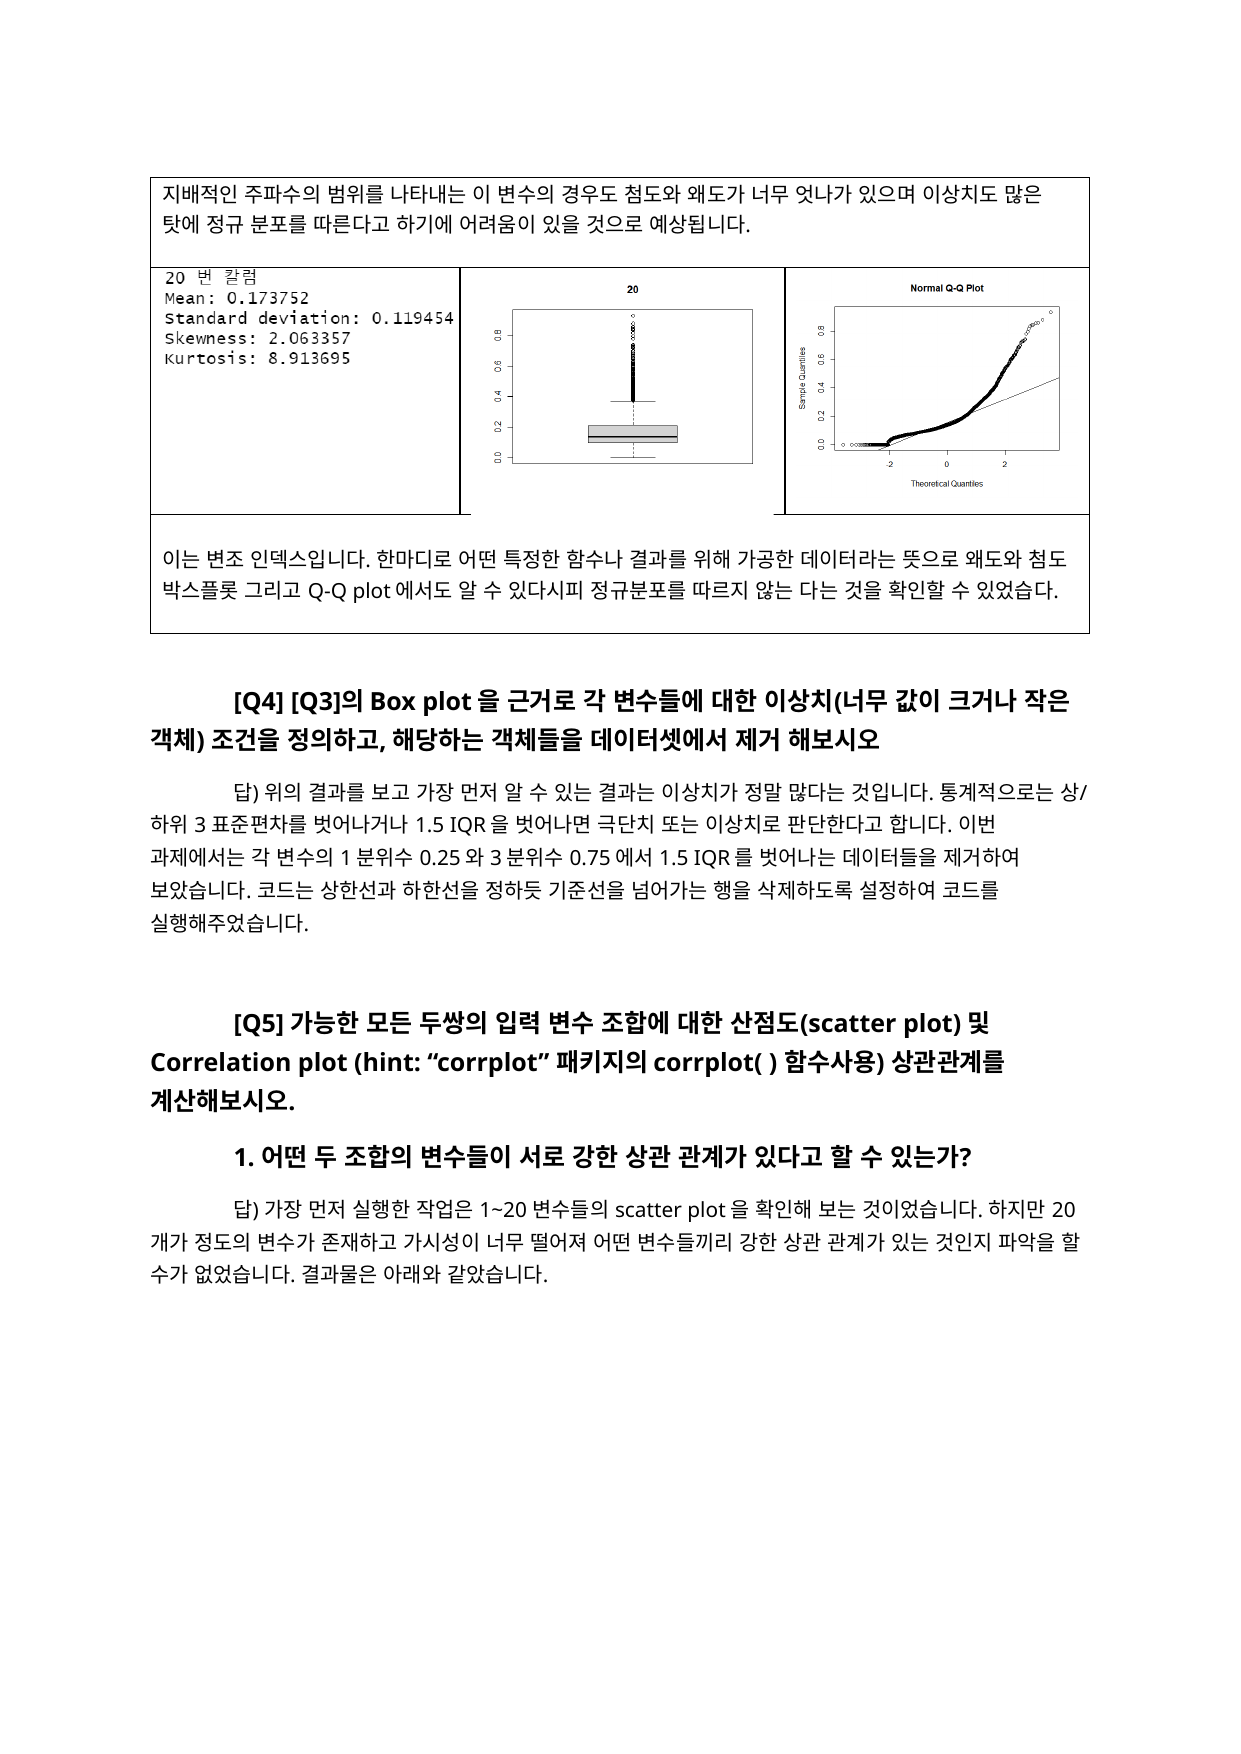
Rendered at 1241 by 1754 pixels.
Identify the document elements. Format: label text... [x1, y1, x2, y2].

table_cell [786, 268, 1089, 514]
table_cell [151, 268, 459, 514]
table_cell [151, 178, 1089, 267]
picture [796, 268, 1079, 498]
text [Q5] 가능한 모든 두쌍의 입력 변수 조합에 대한 산점도(scatter plot) 및Correlation plot (hint: “corrplot” 패키지의corrplot( ) 함수사용) 상관관계를 계산해보시오. [150, 1003, 1090, 1118]
table_cell [774, 268, 784, 514]
text 답) 가장 먼저 실행한 작업은 1~20 변수들의 scatter plot을 확인해 보는 것이었습니다. 하지만 20개가 정도의 변수가 존재하고 가시성이 너무 떨어져 어떤 변수들끼리 강한 상관 관계가 있는 것인지 파악을 할 수가 없었습니다. 결과물은 아래와 같았습니다. [150, 1193, 1090, 1289]
text 1. 어떤 두 조합의 변수들이 서로 강한 상관 관계가 있다고 할 수 있는가? [150, 1137, 1090, 1173]
text [Q4] [Q3]의Box plot을 근거로 각 변수들에 대한 이상치(너무 값이 크거나 작은 객체) 조건을 정의하고, 해당하는 객체들을 데이터셋에서 제거 해보시오 [150, 681, 1090, 756]
table_cell [461, 268, 471, 514]
text 답) 위의 결과를 보고 가장 먼저 알 수 있는 결과는 이상치가 정말 많다는 것입니다. 통계적으로는 상/하위 3 표준편차를 벗어나거나 1.5 IQR을 벗어나면 극단치 또는 이상치로 판단한다고 합니다. 이번 과제에서는 각 변수의 1분위수 0.25와 3분위수 0.75에서 1.5 IQR를 벗어나는 데이터들을 제거하여 보았습니다. 코드는 상한선과 하한선을 정하듯 기준선을 넘어가는 행을 삭제하도록 설정하여 코드를 실행해주었습니다. [150, 776, 1090, 937]
picture [161, 268, 458, 367]
picture [471, 268, 774, 515]
table_cell 이는 변조 인덱스입니다. 한마디로 어떤 특정한 함수나 결과를 위해 가공한 데이터라는 뜻으로 왜도와 첨도 박스플롯 그리고 Q-Q plot에서도 알 수 있다시피 정규분포를 따르지 않는 다는 것을 확인할 수 있었습다. [151, 515, 1089, 633]
